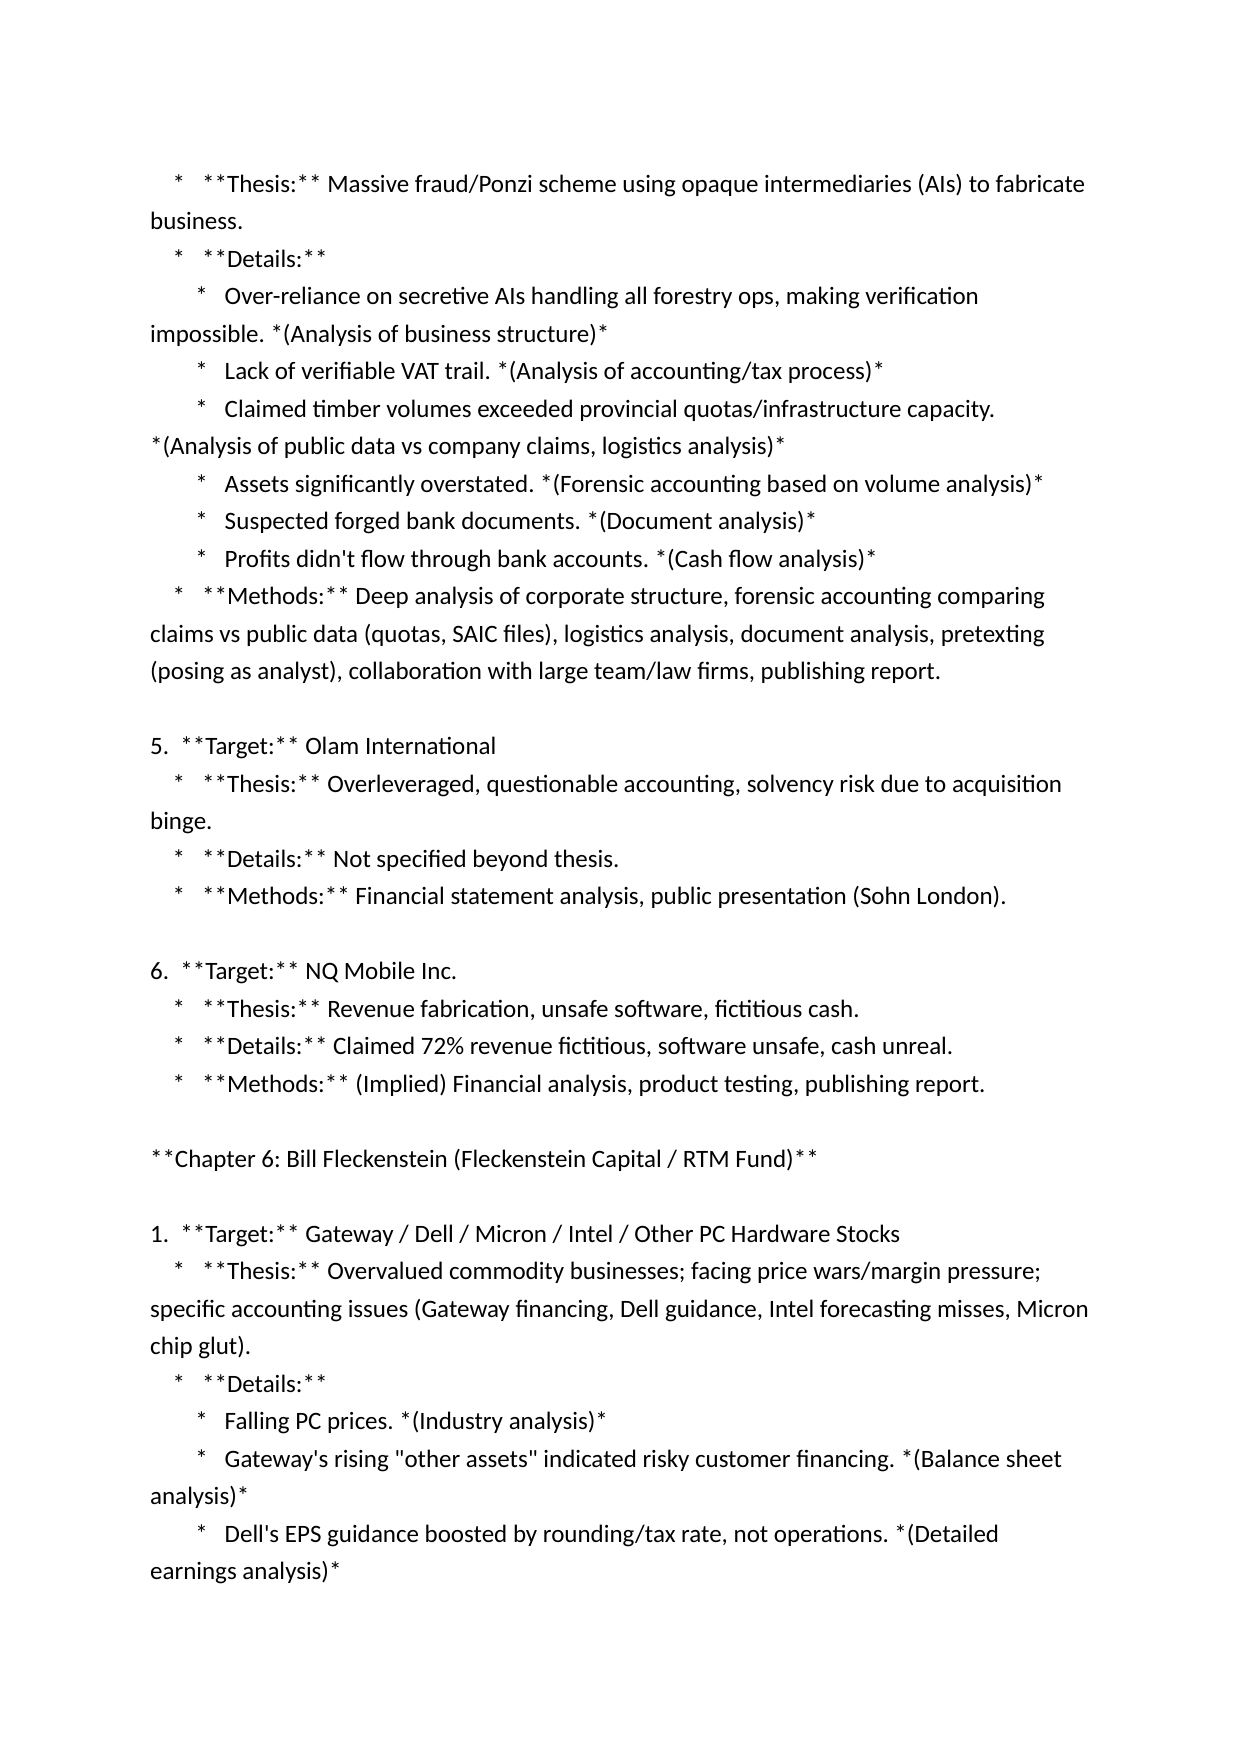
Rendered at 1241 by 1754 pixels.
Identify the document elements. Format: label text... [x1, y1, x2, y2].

text * Falling PC prices. *(Industry analysis)* [150, 1402, 1090, 1439]
text 1. **Target:** Gateway / Dell / Micron / Intel / Other PC Hardware Stocks [150, 1214, 1090, 1252]
text * Assets significantly overstated. *(Forensic accounting based on volume analysis)* [150, 464, 1090, 502]
text **Chapter 6: Bill Fleckenstein (Fleckenstein Capital / RTM Fund)** [150, 1139, 1090, 1177]
text * **Details:** Claimed 72% revenue fictitious, software unsafe, cash unreal. [150, 1027, 1090, 1064]
text 5. **Target:** Olam International [150, 727, 1090, 764]
text * Lack of verifiable VAT trail. *(Analysis of accounting/tax process)* [150, 352, 1090, 389]
text * **Details:** Not specified beyond thesis. [150, 839, 1090, 877]
text * **Details:** [150, 1364, 1090, 1402]
text * Profits didn't flow through bank accounts. *(Cash flow analysis)* [150, 539, 1090, 577]
text * **Details:** [150, 239, 1090, 277]
text * **Methods:** Financial statement analysis, public presentation (Sohn London). [150, 877, 1090, 914]
text * **Thesis:** Revenue fabrication, unsafe software, fictitious cash. [150, 989, 1090, 1027]
text * **Thesis:** Overvalued commodity businesses; facing price wars/margin pressure; specific accounting issues (Gateway financing, Dell guidance, Intel forecasting misses, Micron chip glut). [150, 1252, 1090, 1364]
text 6. **Target:** NQ Mobile Inc. [150, 952, 1090, 989]
text * Claimed timber volumes exceeded provincial quotas/infrastructure capacity. *(Analysis of public data vs company claims, logistics analysis)* [150, 389, 1090, 464]
text * **Methods:** (Implied) Financial analysis, product testing, publishing report. [150, 1064, 1090, 1102]
text * **Methods:** Deep analysis of corporate structure, forensic accounting comparing claims vs public data (quotas, SAIC files), logistics analysis, document analysis, pretexting (posing as analyst), collaboration with large team/law firms, publishing report. [150, 577, 1090, 689]
text * Over-reliance on secretive AIs handling all forestry ops, making verification impossible. *(Analysis of business structure)* [150, 277, 1090, 352]
text * **Thesis:** Overleveraged, questionable accounting, solvency risk due to acquisition binge. [150, 764, 1090, 839]
text * Suspected forged bank documents. *(Document analysis)* [150, 502, 1090, 539]
text * Gateway's rising "other assets" indicated risky customer financing. *(Balance sheet analysis)* [150, 1439, 1090, 1514]
text * Dell's EPS guidance boosted by rounding/tax rate, not operations. *(Detailed earnings analysis)* [150, 1514, 1090, 1589]
text * **Thesis:** Massive fraud/Ponzi scheme using opaque intermediaries (AIs) to fabricate business. [150, 164, 1090, 239]
